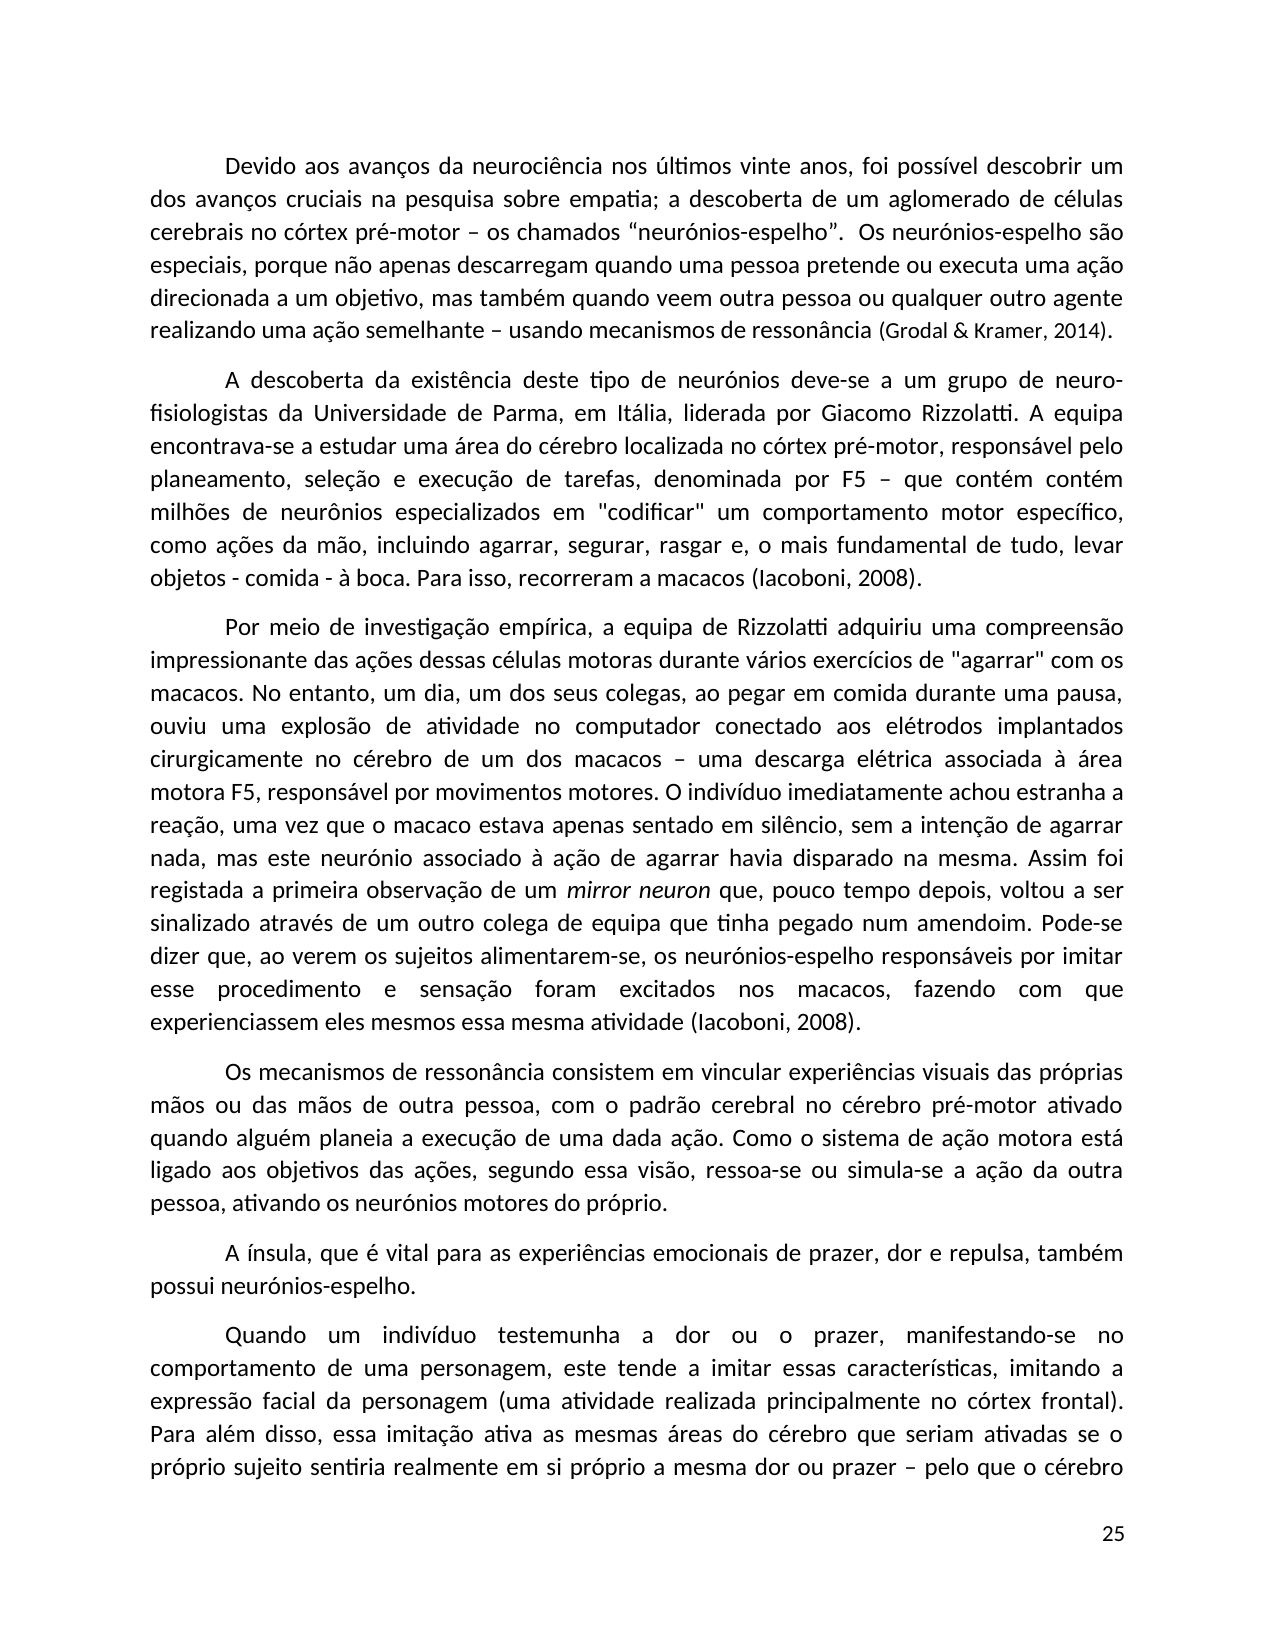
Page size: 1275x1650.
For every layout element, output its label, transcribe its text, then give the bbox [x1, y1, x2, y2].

text A descoberta da existência deste tipo de neurónios deve-se a um grupo de neuro-fisiologistas da Universidade de Parma, em Itália, liderada por Giacomo Rizzolatti. A equipa encontrava-se a estudar uma área do cérebro localizada no córtex pré-motor, responsável pelo planeamento, seleção e execução de tarefas, denominada por F5 – que contém contém milhões de neurônios especializados em "codificar" um comportamento motor específico, como ações da mão, incluindo agarrar, segurar, rasgar e, o mais fundamental de tudo, levar objetos - comida - à boca. Para isso, recorreram a macacos . [150, 364, 1125, 592]
text Devido aos avanços da neurociência nos últimos vinte anos, foi possível descobrir um dos avanços cruciais na pesquisa sobre empatia; a descoberta de um aglomerado de células cerebrais no córtex pré-motor – os chamados “neurónios-espelho”. Os neurónios-espelho são especiais, porque não apenas descarregam quando uma pessoa pretende ou executa uma ação direcionada a um objetivo, mas também quando veem outra pessoa ou qualquer outro agente realizando uma ação semelhante – usando mecanismos de ressonância . [150, 150, 1125, 345]
text Por meio de investigação empírica, a equipa de Rizzolatti adquiriu uma compreensão impressionante das ações dessas células motoras durante vários exercícios de "agarrar" com os macacos. No entanto, um dia, um dos seus colegas, ao pegar em comida durante uma pausa, ouviu uma explosão de atividade no computador conectado aos elétrodos implantados cirurgicamente no cérebro de um dos macacos – uma descarga elétrica associada à área motora F5, responsável por movimentos motores. O indivíduo imediatamente achou estranha a reação, uma vez que o macaco estava apenas sentado em silêncio, sem a intenção de agarrar nada, mas este neurónio associado à ação de agarrar havia disparado na mesma. Assim foi registada a primeira observação de um mirror neuron que, pouco tempo depois, voltou a ser sinalizado através de um outro colega de equipa que tinha pegado num amendoim. Pode-se dizer que, ao verem os sujeitos alimentarem-se, os neurónios-espelho responsáveis por imitar esse procedimento e sensação foram excitados nos macacos, fazendo com que experienciassem eles mesmos essa mesma atividade . [150, 611, 1125, 1037]
text A ínsula, que é vital para as experiências emocionais de prazer, dor e repulsa, também possui neurónios-espelho. [150, 1237, 1125, 1301]
text Os mecanismos de ressonância consistem em vincular experiências visuais das próprias mãos ou das mãos de outra pessoa, com o padrão cerebral no cérebro pré-motor ativado quando alguém planeia a execução de uma dada ação. Como o sistema de ação motora está ligado aos objetivos das ações, segundo essa visão, ressoa-se ou simula-se a ação da outra pessoa, ativando os neurónios motores do próprio. [150, 1056, 1125, 1218]
